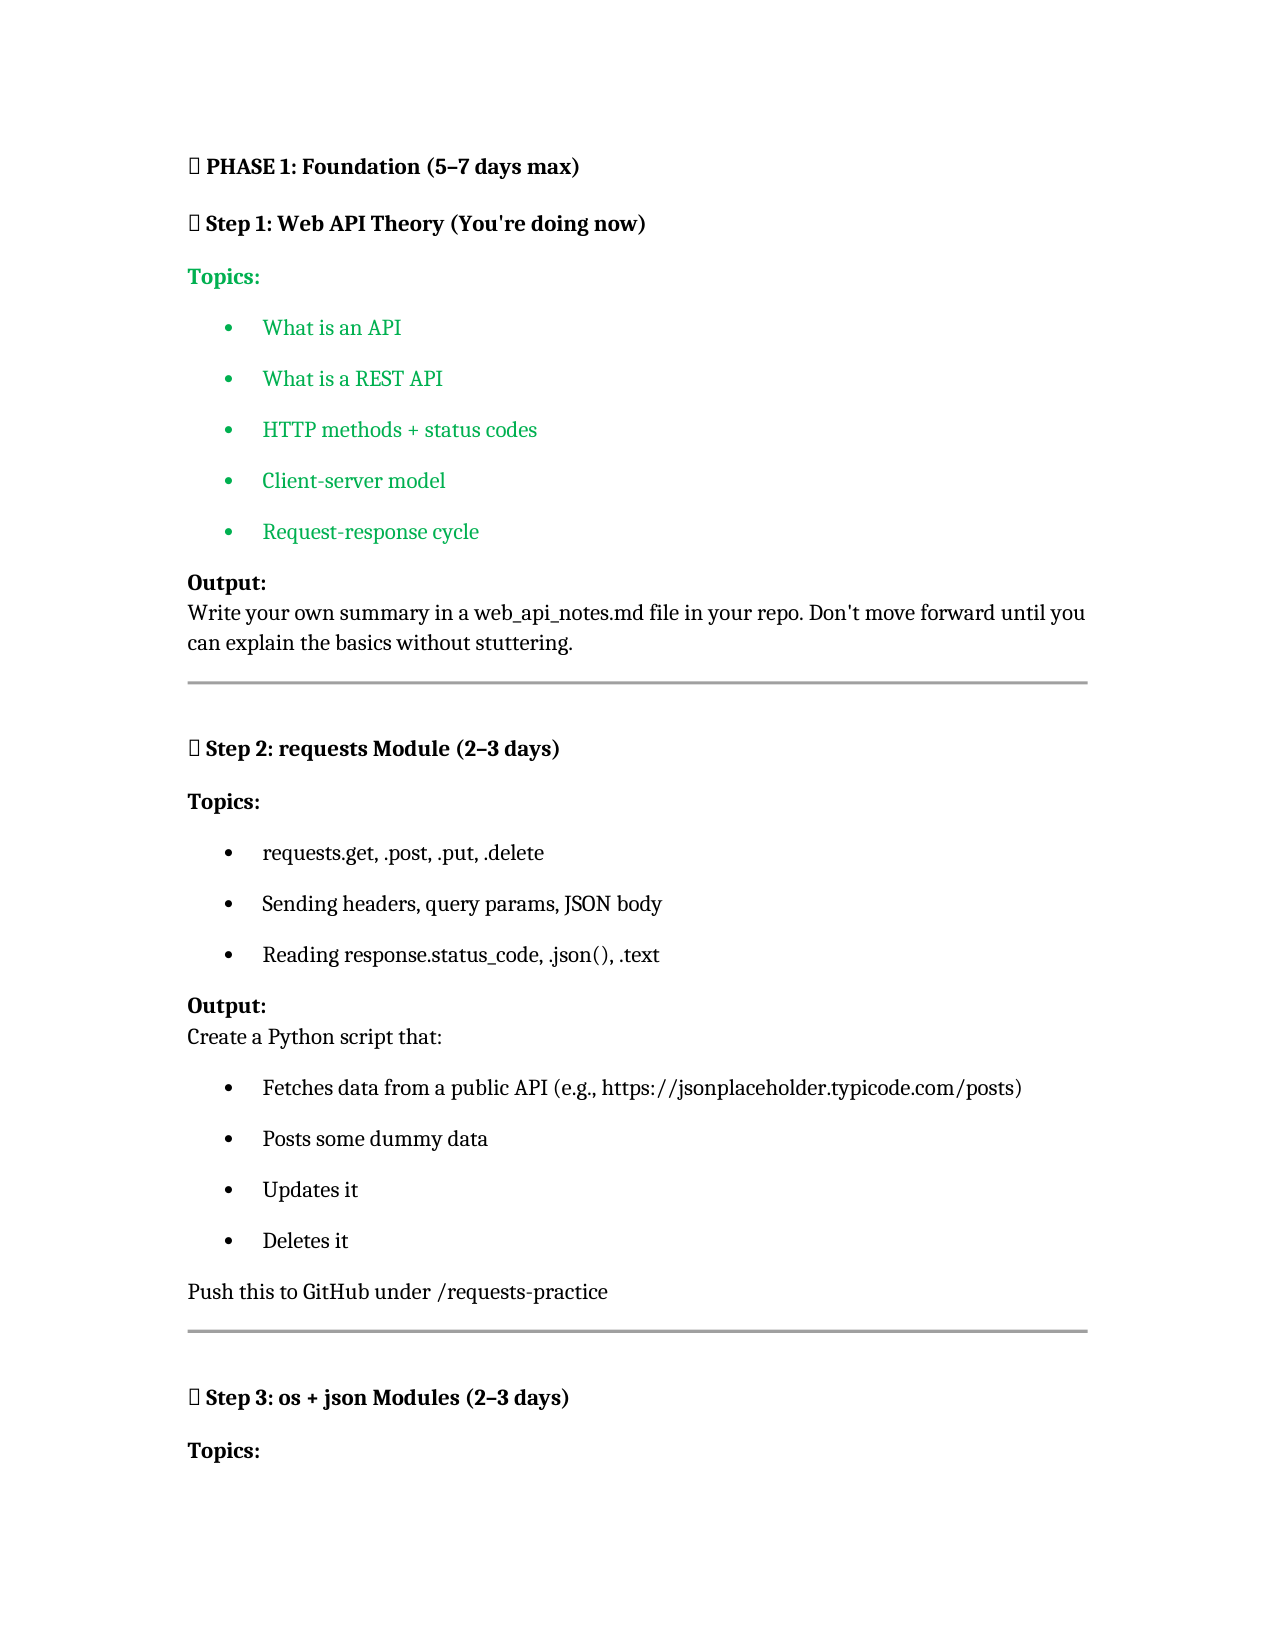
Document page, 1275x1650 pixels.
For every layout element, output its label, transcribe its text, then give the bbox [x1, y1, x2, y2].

text ✅ Step 1: Web API Theory (You're doing now) [187, 207, 1087, 238]
list What is an API [225, 314, 1087, 341]
text Topics: [187, 263, 1087, 290]
list Reading response.status_code, .json(), .text [225, 942, 1087, 968]
text Topics: [187, 1437, 1087, 1464]
list Posts some dummy data [225, 1126, 1087, 1152]
list HTTP methods + status codes [225, 417, 1087, 443]
text Output: Create a Python script that: [187, 993, 1087, 1050]
text Output: Write your own summary in a web_api_notes.md file in your repo. Don't move forward until you can explain the basics without stuttering. [187, 570, 1087, 657]
text ✅ Step 3: os + json Modules (2–3 days) [187, 1381, 1087, 1412]
text 🧠 PHASE 1: Foundation (5–7 days max) [187, 150, 1087, 181]
text ✅ Step 2: requests Module (2–3 days) [187, 732, 1087, 763]
list Fetches data from a public API (e.g., https://jsonplaceholder.typicode.com/posts) [225, 1074, 1087, 1101]
list Client-server model [225, 468, 1087, 494]
list Request-response cycle [225, 519, 1087, 545]
list Deletes it [225, 1228, 1087, 1254]
list Updates it [225, 1177, 1087, 1203]
list requests.get, .post, .put, .delete [225, 840, 1087, 866]
list What is a REST API [225, 366, 1087, 392]
list Sending headers, query params, JSON body [225, 891, 1087, 917]
text Topics: [187, 789, 1087, 815]
text Push this to GitHub under /requests-practice [187, 1279, 1087, 1305]
